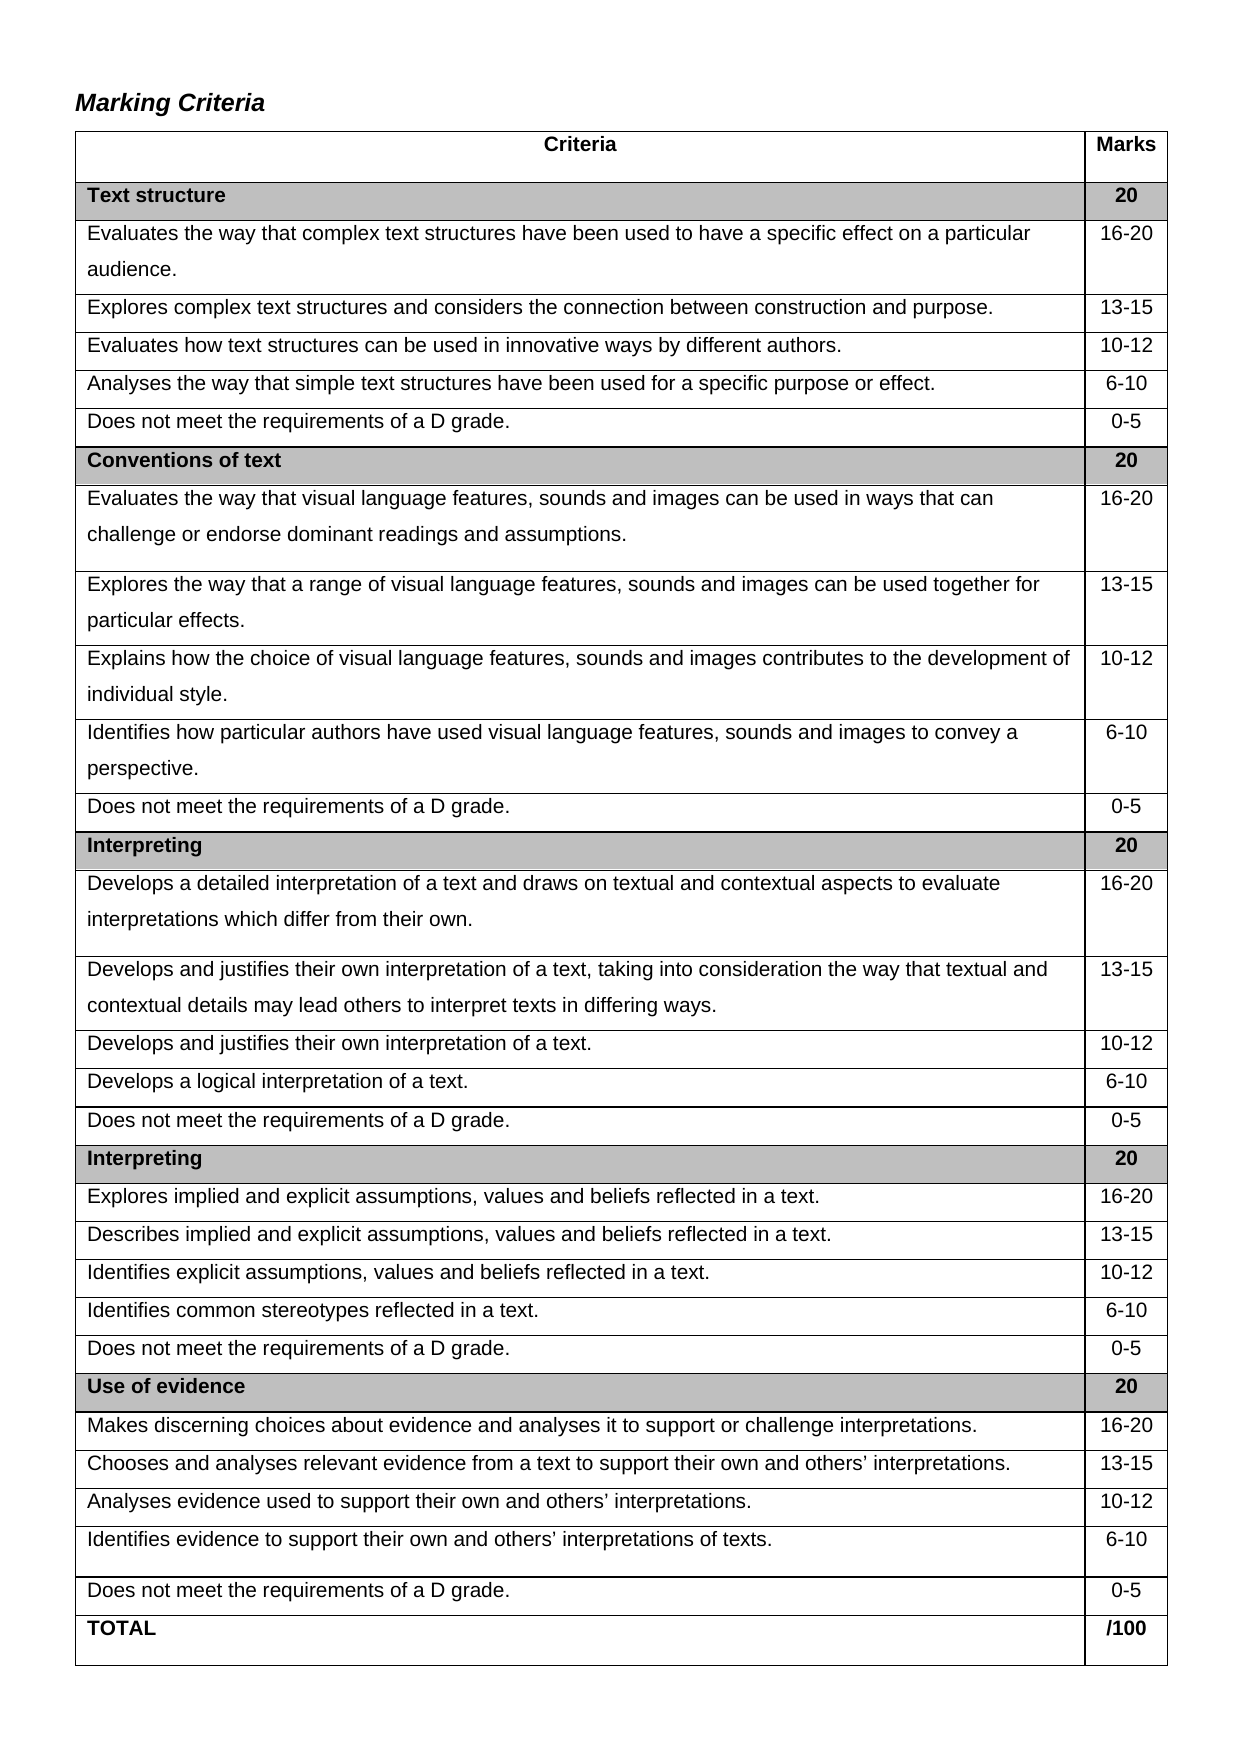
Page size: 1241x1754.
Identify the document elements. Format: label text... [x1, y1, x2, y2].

table_cell Evaluates the way that complex text structures have been used to have a specific effect on a particular audience. [76, 221, 1084, 294]
table_cell Use of evidence [76, 1374, 1084, 1411]
table_cell 13-15 [1086, 572, 1167, 645]
table_cell Develops and justifies their own interpretation of a text, taking into consideration the way that textual and contextual details may lead others to interpret texts in differing ways. [76, 957, 1084, 1030]
table_cell 20 [1086, 1146, 1167, 1183]
table_cell 16-20 [1086, 486, 1167, 571]
table_cell 10-12 [1086, 646, 1167, 719]
table_cell 20 [1086, 183, 1167, 220]
table_cell Does not meet the requirements of a D grade. [76, 794, 1084, 831]
table_cell Makes discerning choices about evidence and analyses it to support or challenge interpretations. [76, 1413, 1084, 1449]
text Marking Criteria [75, 87, 1165, 116]
table_cell Identifies how particular authors have used visual language features, sounds and images to convey a perspective. [76, 720, 1084, 793]
table_cell 10-12 [1086, 1031, 1167, 1068]
table_cell Conventions of text [76, 448, 1084, 484]
table_cell 13-15 [1086, 295, 1167, 332]
table_cell 13-15 [1086, 957, 1167, 1030]
table_cell 10-12 [1086, 1489, 1167, 1526]
table_cell 0-5 [1086, 1578, 1167, 1614]
table_cell Identifies explicit assumptions, values and beliefs reflected in a text. [76, 1260, 1084, 1297]
table_cell 6-10 [1086, 371, 1167, 408]
table_cell 6-10 [1086, 1069, 1167, 1106]
table_cell Identifies common stereotypes reflected in a text. [76, 1298, 1084, 1335]
table_cell 0-5 [1086, 409, 1167, 446]
table_cell 16-20 [1086, 1184, 1167, 1221]
table_cell 6-10 [1086, 1298, 1167, 1335]
table_header Marks [1086, 132, 1167, 182]
table_cell 20 [1086, 448, 1167, 484]
table_cell 20 [1086, 833, 1167, 869]
table_cell 0-5 [1086, 1108, 1167, 1144]
table_cell Develops a logical interpretation of a text. [76, 1069, 1084, 1106]
table_cell Explains how the choice of visual language features, sounds and images contributes to the development of individual style. [76, 646, 1084, 719]
table_cell Describes implied and explicit assumptions, values and beliefs reflected in a text. [76, 1222, 1084, 1259]
table_cell 6-10 [1086, 720, 1167, 793]
table_cell Evaluates how text structures can be used in innovative ways by different authors. [76, 333, 1084, 370]
table_cell 16-20 [1086, 1413, 1167, 1449]
table_cell Explores implied and explicit assumptions, values and beliefs reflected in a text. [76, 1184, 1084, 1221]
table_cell TOTAL [76, 1616, 1084, 1665]
table_cell Develops and justifies their own interpretation of a text. [76, 1031, 1084, 1068]
table_cell Analyses the way that simple text structures have been used for a specific purpose or effect. [76, 371, 1084, 408]
table_cell Develops a detailed interpretation of a text and draws on textual and contextual aspects to evaluate interpretations which differ from their own. [76, 871, 1084, 956]
table_cell Text structure [76, 183, 1084, 220]
table_cell Does not meet the requirements of a D grade. [76, 1336, 1084, 1373]
table_cell Explores complex text structures and considers the connection between construction and purpose. [76, 295, 1084, 332]
table_cell Interpreting [76, 1146, 1084, 1183]
table_cell Chooses and analyses relevant evidence from a text to support their own and others’ interpretations. [76, 1451, 1084, 1488]
table_cell 0-5 [1086, 794, 1167, 831]
table_cell 13-15 [1086, 1451, 1167, 1488]
table_cell 10-12 [1086, 333, 1167, 370]
table_cell Evaluates the way that visual language features, sounds and images can be used in ways that can challenge or endorse dominant readings and assumptions. [76, 486, 1084, 571]
table_cell 10-12 [1086, 1260, 1167, 1297]
table_cell 13-15 [1086, 1222, 1167, 1259]
table_cell Interpreting [76, 833, 1084, 869]
table_cell /100 [1086, 1616, 1167, 1665]
table_cell 16-20 [1086, 221, 1167, 294]
table_header Criteria [76, 132, 1084, 182]
table_cell 20 [1086, 1374, 1167, 1411]
table_cell 6-10 [1086, 1527, 1167, 1576]
table_cell 16-20 [1086, 871, 1167, 956]
table_cell 0-5 [1086, 1336, 1167, 1373]
table_cell Identifies evidence to support their own and others’ interpretations of texts. [76, 1527, 1084, 1576]
table_cell Analyses evidence used to support their own and others’ interpretations. [76, 1489, 1084, 1526]
table_cell Explores the way that a range of visual language features, sounds and images can be used together for particular effects. [76, 572, 1084, 645]
table_cell Does not meet the requirements of a D grade. [76, 1578, 1084, 1614]
table_cell Does not meet the requirements of a D grade. [76, 409, 1084, 446]
table_cell Does not meet the requirements of a D grade. [76, 1108, 1084, 1144]
